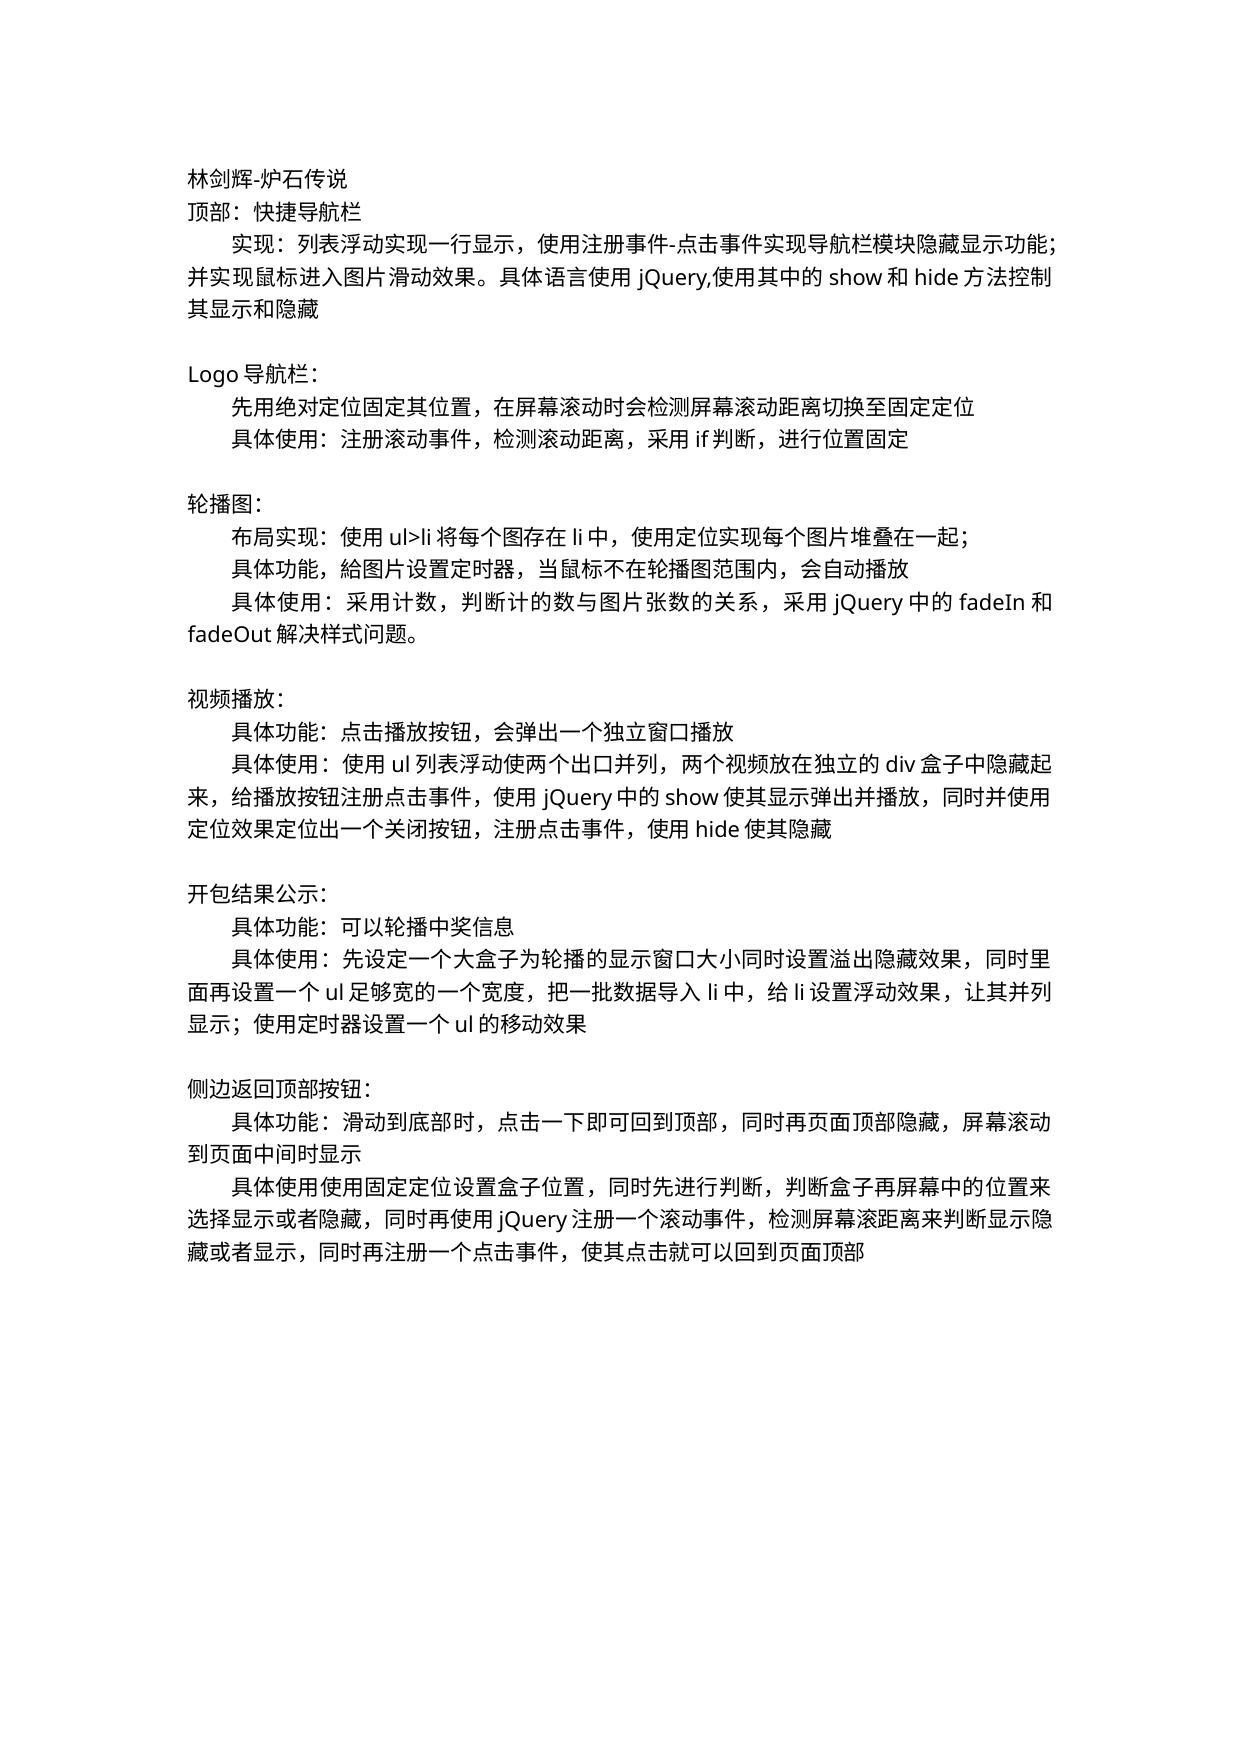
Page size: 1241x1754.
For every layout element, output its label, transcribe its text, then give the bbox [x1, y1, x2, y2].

text 轮播图： [187, 487, 1053, 519]
text 侧边返回顶部按钮： [187, 1072, 1053, 1104]
text 布局实现：使用ul>li将每个图存在li中，使用定位实现每个图片堆叠在一起； [187, 519, 1053, 552]
text 具体使用使用固定定位设置盒子位置，同时先进行判断，判断盒子再屏幕中的位置来选择显示或者隐藏，同时再使用jQuery注册一个滚动事件，检测屏幕滚距离来判断显示隐藏或者显示，同时再注册一个点击事件，使其点击就可以回到页面顶部 [187, 1169, 1053, 1267]
text Logo导航栏： [187, 357, 1053, 389]
text 开包结果公示： [187, 877, 1053, 909]
text 林剑辉-炉石传说 [187, 162, 1053, 194]
text 具体使用：注册滚动事件，检测滚动距离，采用if判断，进行位置固定 [187, 422, 1053, 454]
text 具体使用：先设定一个大盒子为轮播的显示窗口大小同时设置溢出隐藏效果，同时里面再设置一个ul足够宽的一个宽度，把一批数据导入li中，给li设置浮动效果，让其并列显示；使用定时器设置一个ul的移动效果 [187, 942, 1053, 1039]
text 顶部：快捷导航栏 [187, 194, 1053, 227]
text 具体功能：可以轮播中奖信息 [187, 909, 1053, 942]
text 视频播放： [187, 682, 1053, 714]
text 具体使用：采用计数，判断计的数与图片张数的关系，采用jQuery中的fadeIn和fadeOut解决样式问题。 [187, 584, 1053, 649]
text 并实现鼠标进入图片滑动效果。具体语言使用jQuery,使用其中的show和hide方法控制其显示和隐藏 [187, 259, 1053, 324]
text 具体使用：使用ul列表浮动使两个出口并列，两个视频放在独立的div盒子中隐藏起来，给播放按钮注册点击事件，使用jQuery中的show使其显示弹出并播放，同时并使用定位效果定位出一个关闭按钮，注册点击事件，使用hide使其隐藏 [187, 747, 1053, 844]
text 具体功能：点击播放按钮，会弹出一个独立窗口播放 [187, 714, 1053, 747]
text 具体功能，給图片设置定时器，当鼠标不在轮播图范围内，会自动播放 [187, 552, 1053, 584]
text 具体功能：滑动到底部时，点击一下即可回到顶部，同时再页面顶部隐藏，屏幕滚动到页面中间时显示 [187, 1104, 1053, 1169]
text 先用绝对定位固定其位置，在屏幕滚动时会检测屏幕滚动距离切换至固定定位 [187, 389, 1053, 422]
text 实现：列表浮动实现一行显示，使用注册事件-点击事件实现导航栏模块隐藏显示功能； [187, 227, 1053, 259]
